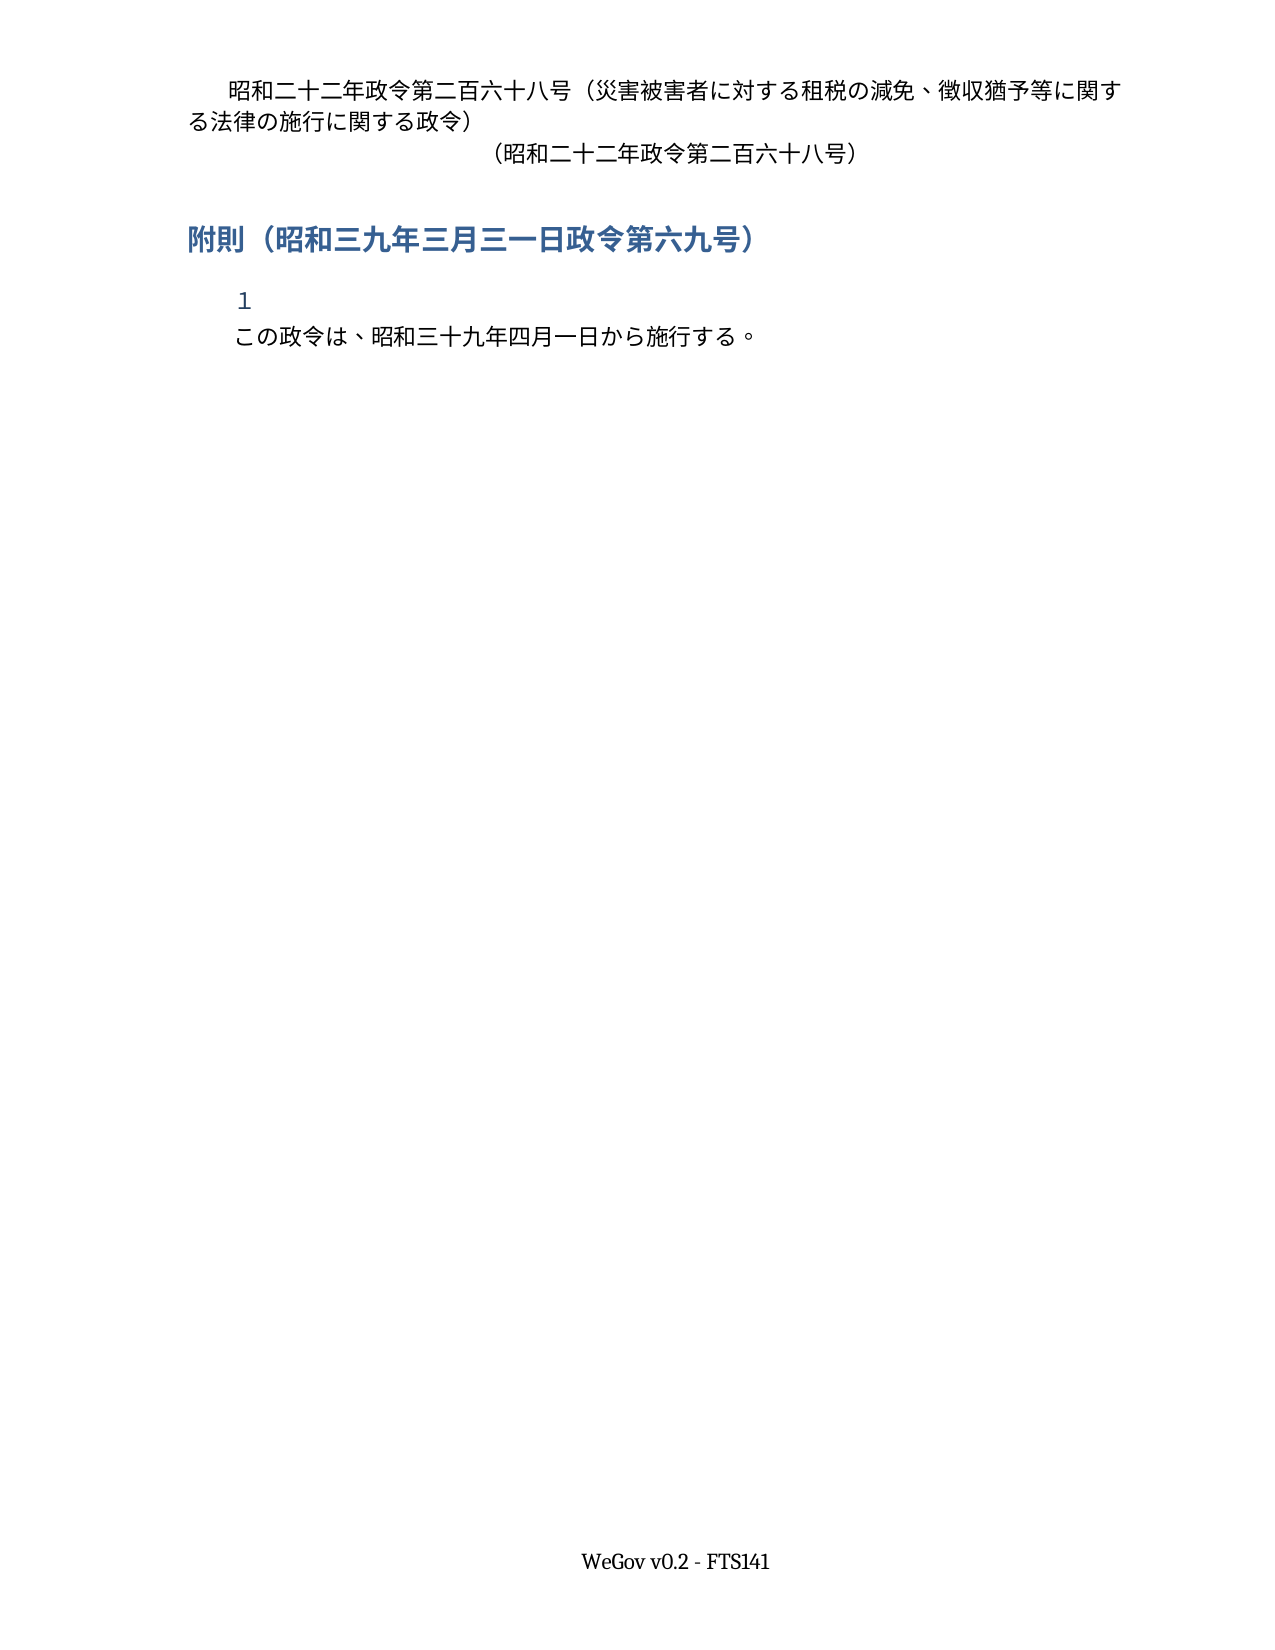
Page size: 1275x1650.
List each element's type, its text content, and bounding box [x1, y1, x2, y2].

text この政令は、昭和三十九年四月一日から施行する。 [233, 321, 1087, 352]
subtitle 附則（昭和三九年三月三一日政令第六九号） [187, 219, 1087, 258]
subtitle １ [233, 285, 1087, 316]
